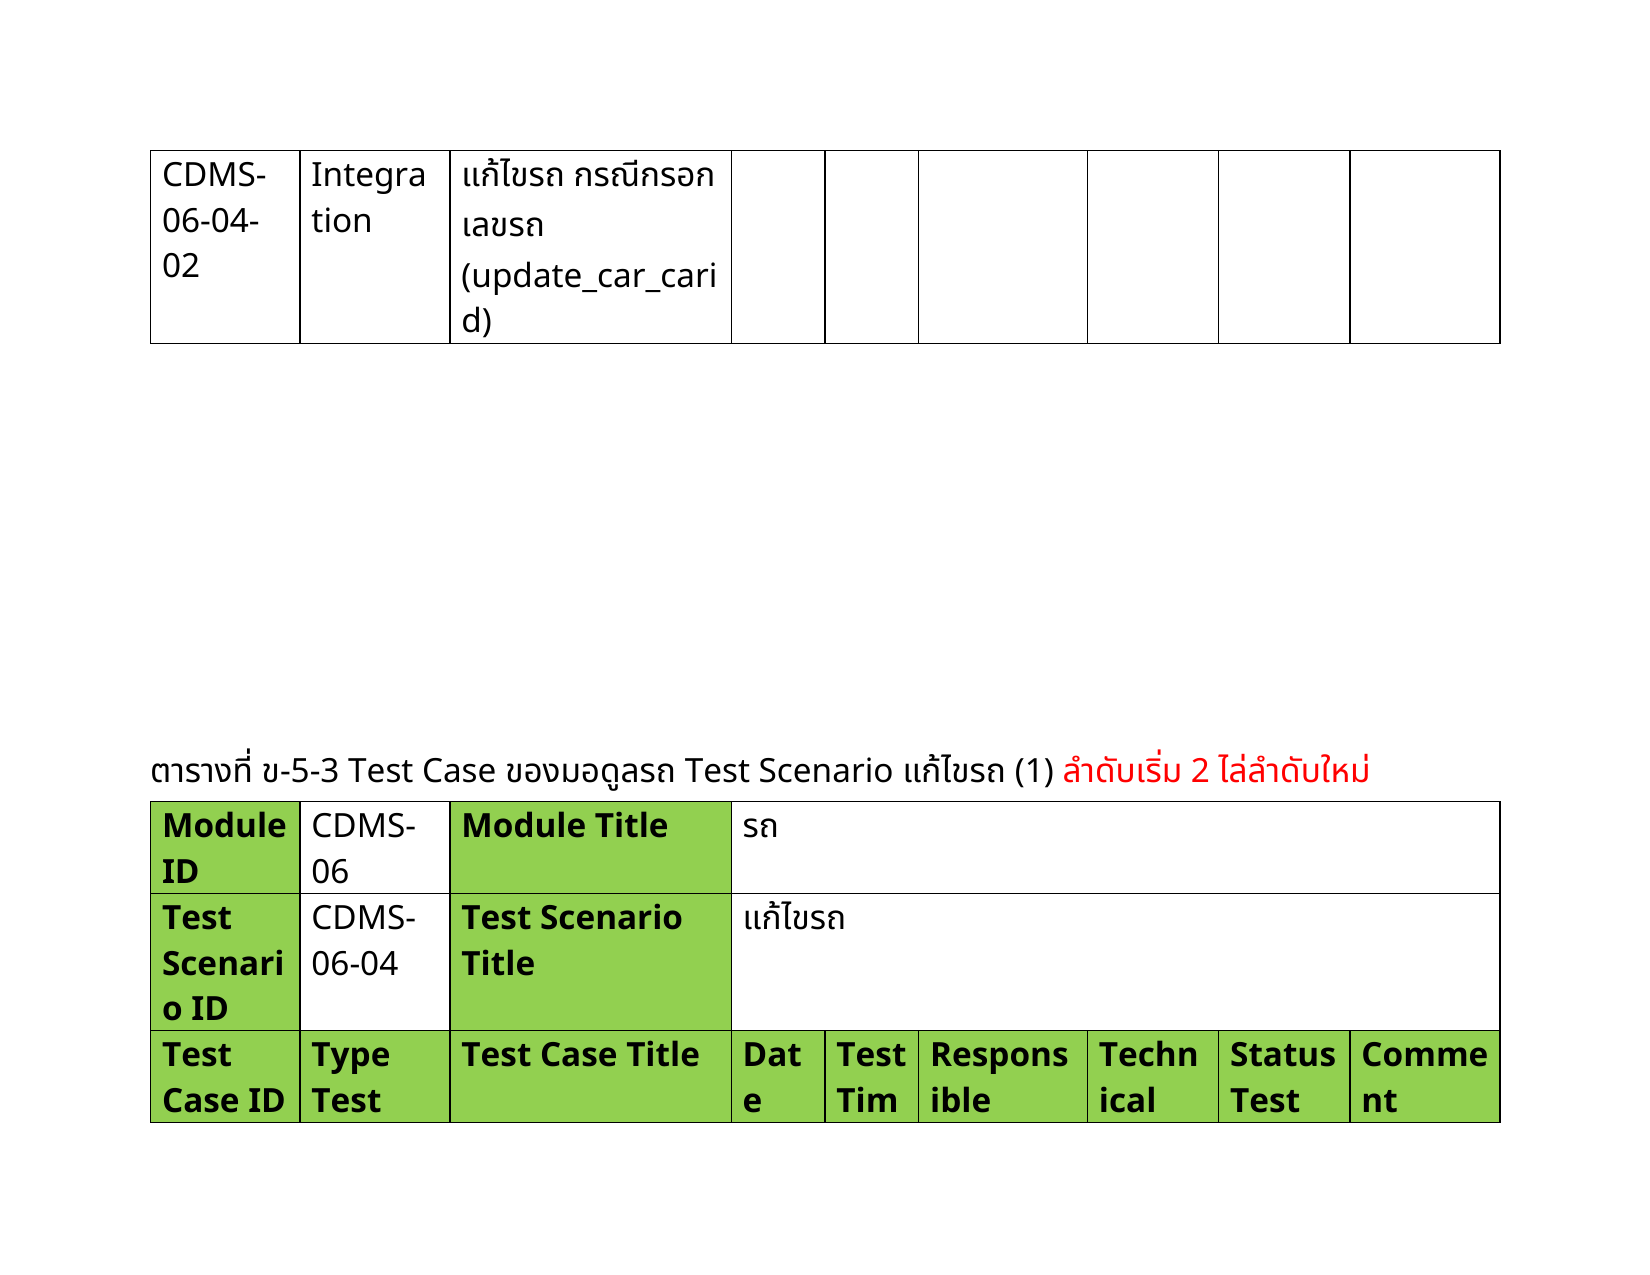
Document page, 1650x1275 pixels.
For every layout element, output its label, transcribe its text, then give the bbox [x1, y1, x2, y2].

table_cell [1219, 151, 1349, 343]
table_cell CDMS-06-04 [301, 894, 449, 1030]
table_cell Responsible [919, 1031, 1087, 1122]
table_cell [826, 151, 918, 343]
table_header Module Title [451, 802, 731, 893]
table_header Module ID [151, 802, 299, 893]
table_cell Test Case ID [151, 1031, 299, 1122]
table_cell Type Test [301, 1031, 449, 1122]
table_cell Technical [1088, 1031, 1218, 1122]
table_cell CDMS-06-04-02 [151, 151, 299, 343]
table_cell Date Test [732, 1031, 824, 1122]
table_cell แก้ไขรถ [732, 894, 1499, 1030]
table_cell Integration [301, 151, 449, 343]
table_cell [732, 151, 824, 343]
table_cell [919, 151, 1087, 343]
table_cell แก้ไขรถ กรณีกรอกเลขรถ (update_car_carid) [451, 151, 731, 343]
table_header รถ [732, 802, 1499, 893]
table_cell Test Case Title [451, 1031, 731, 1122]
table_cell [1351, 151, 1499, 343]
table_cell Test Time [826, 1031, 918, 1122]
table_cell Status Test [1219, 1031, 1349, 1122]
table_cell Comment [1351, 1031, 1499, 1122]
table_cell [1088, 151, 1218, 343]
table_header CDMS-06 [301, 802, 449, 893]
text ตารางที่ ข-5-3 Test Case ของมอดูลรถ Test Scenario แก้ไขรถ (1) ลำดับเริ่ม 2 ไล่ลำดับใหม่ [150, 746, 1500, 797]
table_cell Test Scenario ID [151, 894, 299, 1030]
table_cell Test Scenario Title [451, 894, 731, 1030]
